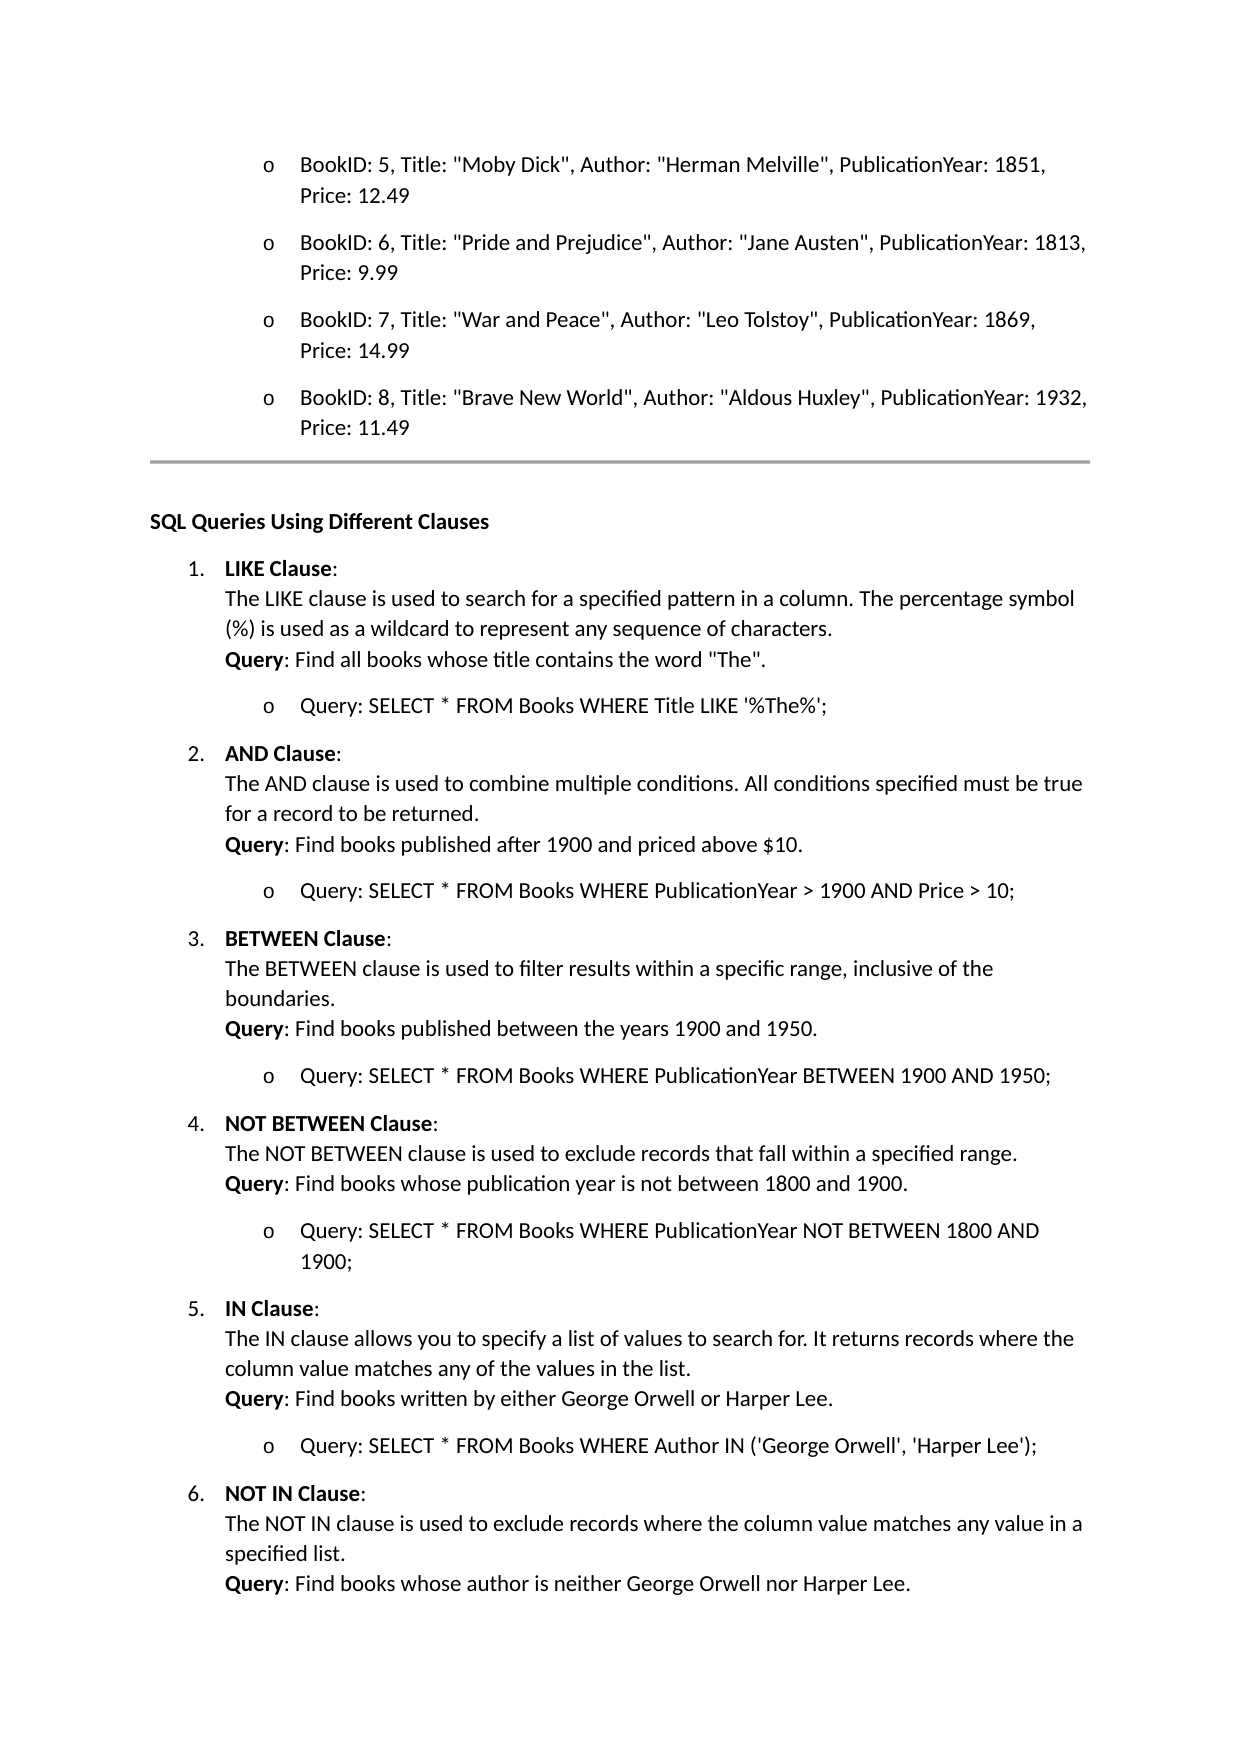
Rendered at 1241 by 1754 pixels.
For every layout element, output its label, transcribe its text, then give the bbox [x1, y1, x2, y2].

list Query: SELECT * FROM Books WHERE Title LIKE '%The%'; [262, 692, 1090, 720]
list BookID: 6, Title: "Pride and Prejudice", Author: "Jane Austen", PublicationYear: 1813, Price: 9.99 [262, 228, 1090, 286]
list NOT BETWEEN Clause: The NOT BETWEEN clause is used to exclude records that fall within a specified range. Query: Find books whose publication year is not between 1800 and 1900. [187, 1109, 1090, 1197]
list LIKE Clause: The LIKE clause is used to search for a specified pattern in a column. The percentage symbol (%) is used as a wildcard to represent any sequence of characters. Query: Find all books whose title contains the word "The". [187, 554, 1090, 673]
list BookID: 5, Title: "Moby Dick", Author: "Herman Melville", PublicationYear: 1851, Price: 12.49 [262, 150, 1090, 209]
list BETWEEN Clause: The BETWEEN clause is used to filter results within a specific range, inclusive of the boundaries. Query: Find books published between the years 1900 and 1950. [187, 924, 1090, 1043]
list IN Clause: The IN clause allows you to specify a list of values to search for. It returns records where the column value matches any of the values in the list. Query: Find books written by either George Orwell or Harper Lee. [187, 1294, 1090, 1412]
list Query: SELECT * FROM Books WHERE PublicationYear BETWEEN 1900 AND 1950; [262, 1061, 1090, 1090]
list AND Clause: The AND clause is used to combine multiple conditions. All conditions specified must be true for a record to be returned. Query: Find books published after 1900 and priced above $10. [187, 739, 1090, 858]
list Query: SELECT * FROM Books WHERE Author IN ('George Orwell', 'Harper Lee'); [262, 1431, 1090, 1460]
list BookID: 7, Title: "War and Peace", Author: "Leo Tolstoy", PublicationYear: 1869, Price: 14.99 [262, 305, 1090, 364]
list Query: SELECT * FROM Books WHERE PublicationYear > 1900 AND Price > 10; [262, 877, 1090, 905]
list NOT IN Clause: The NOT IN clause is used to exclude records where the column value matches any value in a specified list. Query: Find books whose author is neither George Orwell nor Harper Lee. [187, 1479, 1090, 1597]
text SQL Queries Using Different Clauses [150, 507, 1090, 535]
list BookID: 8, Title: "Brave New World", Author: "Aldous Huxley", PublicationYear: 1932, Price: 11.49 [262, 383, 1090, 442]
list Query: SELECT * FROM Books WHERE PublicationYear NOT BETWEEN 1800 AND 1900; [262, 1216, 1090, 1275]
